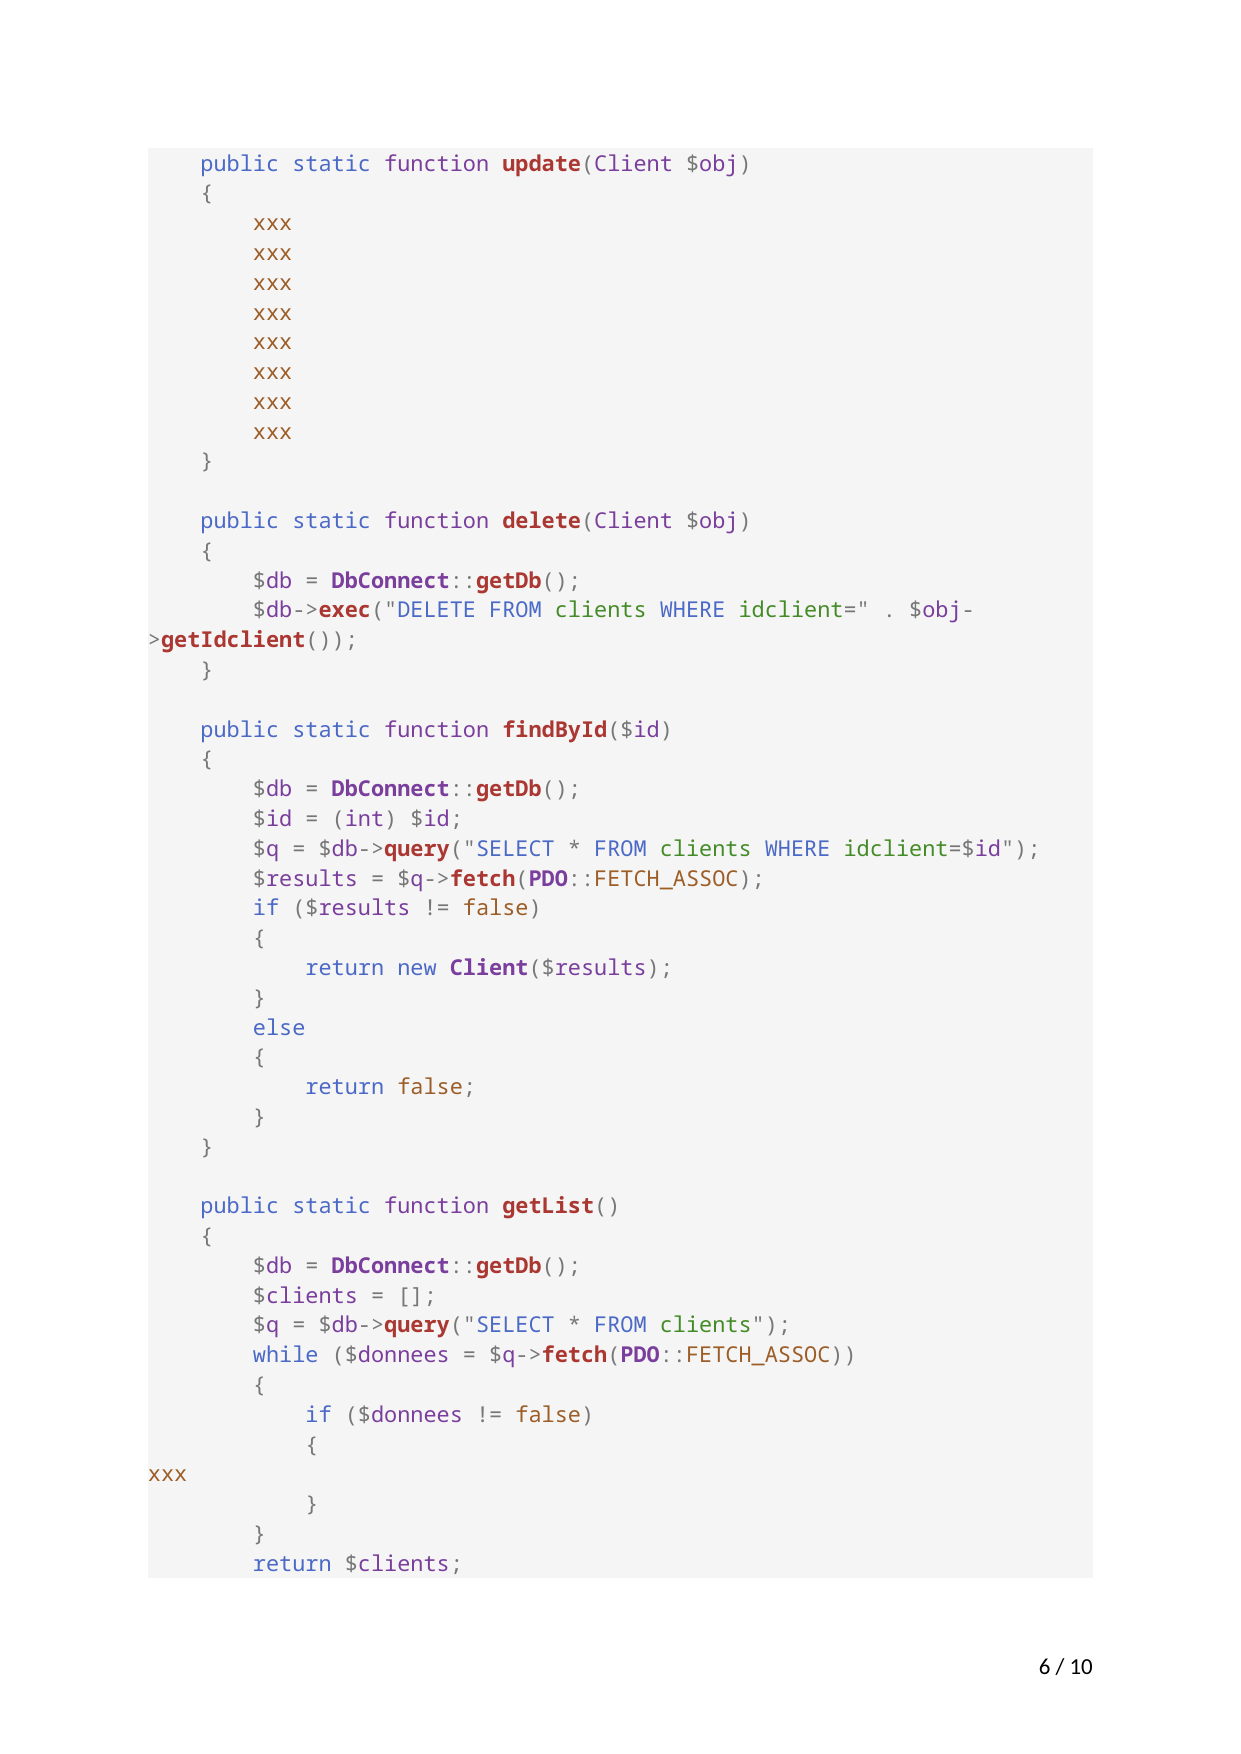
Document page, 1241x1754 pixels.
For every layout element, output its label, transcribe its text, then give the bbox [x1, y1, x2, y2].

text } [148, 1131, 1093, 1161]
text $q = $db->query("SELECT * FROM clients WHERE idclient=$id"); [148, 833, 1093, 863]
text { [148, 1041, 1093, 1071]
text $db = DbConnect::getDb(); [148, 1250, 1093, 1280]
text } [148, 1101, 1093, 1131]
text { [148, 1369, 1093, 1399]
text { [148, 743, 1093, 773]
text } [148, 446, 1093, 475]
text xxx [148, 356, 1093, 386]
text public static function delete(Client $obj) [148, 505, 1093, 535]
text while ($donnees = $q->fetch(PDO::FETCH_ASSOC)) [148, 1339, 1093, 1369]
text return false; [148, 1071, 1093, 1101]
text if ($donnees != false) [148, 1399, 1093, 1429]
text else [148, 1012, 1093, 1041]
text { [148, 922, 1093, 952]
text $db = DbConnect::getDb(); [148, 565, 1093, 594]
text xxx [148, 326, 1093, 356]
text $db = DbConnect::getDb(); [148, 773, 1093, 803]
text return new Client($results); [148, 952, 1093, 982]
text { [148, 1429, 1093, 1458]
text xxx [148, 237, 1093, 267]
text public static function getList() [148, 1190, 1093, 1220]
text $q = $db->query("SELECT * FROM clients"); [148, 1309, 1093, 1339]
text xxx [148, 207, 1093, 237]
text } [148, 982, 1093, 1012]
text } [148, 654, 1093, 684]
text xxx [148, 386, 1093, 416]
text public static function update(Client $obj) [148, 148, 1093, 177]
text { [148, 177, 1093, 207]
text xxx [148, 416, 1093, 446]
text return $clients; [148, 1548, 1093, 1578]
text public static function findById($id) [148, 714, 1093, 743]
text $id = (int) $id; [148, 803, 1093, 833]
text if ($results != false) [148, 892, 1093, 922]
text } [148, 1488, 1093, 1518]
text xxx [148, 297, 1093, 326]
text $db->exec("DELETE FROM clients WHERE idclient=" . $obj->getIdclient()); [148, 594, 1093, 654]
text { [148, 535, 1093, 565]
text $results = $q->fetch(PDO::FETCH_ASSOC); [148, 863, 1093, 892]
text xxx [148, 267, 1093, 297]
text { [148, 1220, 1093, 1250]
text xxx [148, 1458, 1093, 1488]
text $clients = []; [148, 1280, 1093, 1309]
text } [148, 1518, 1093, 1548]
